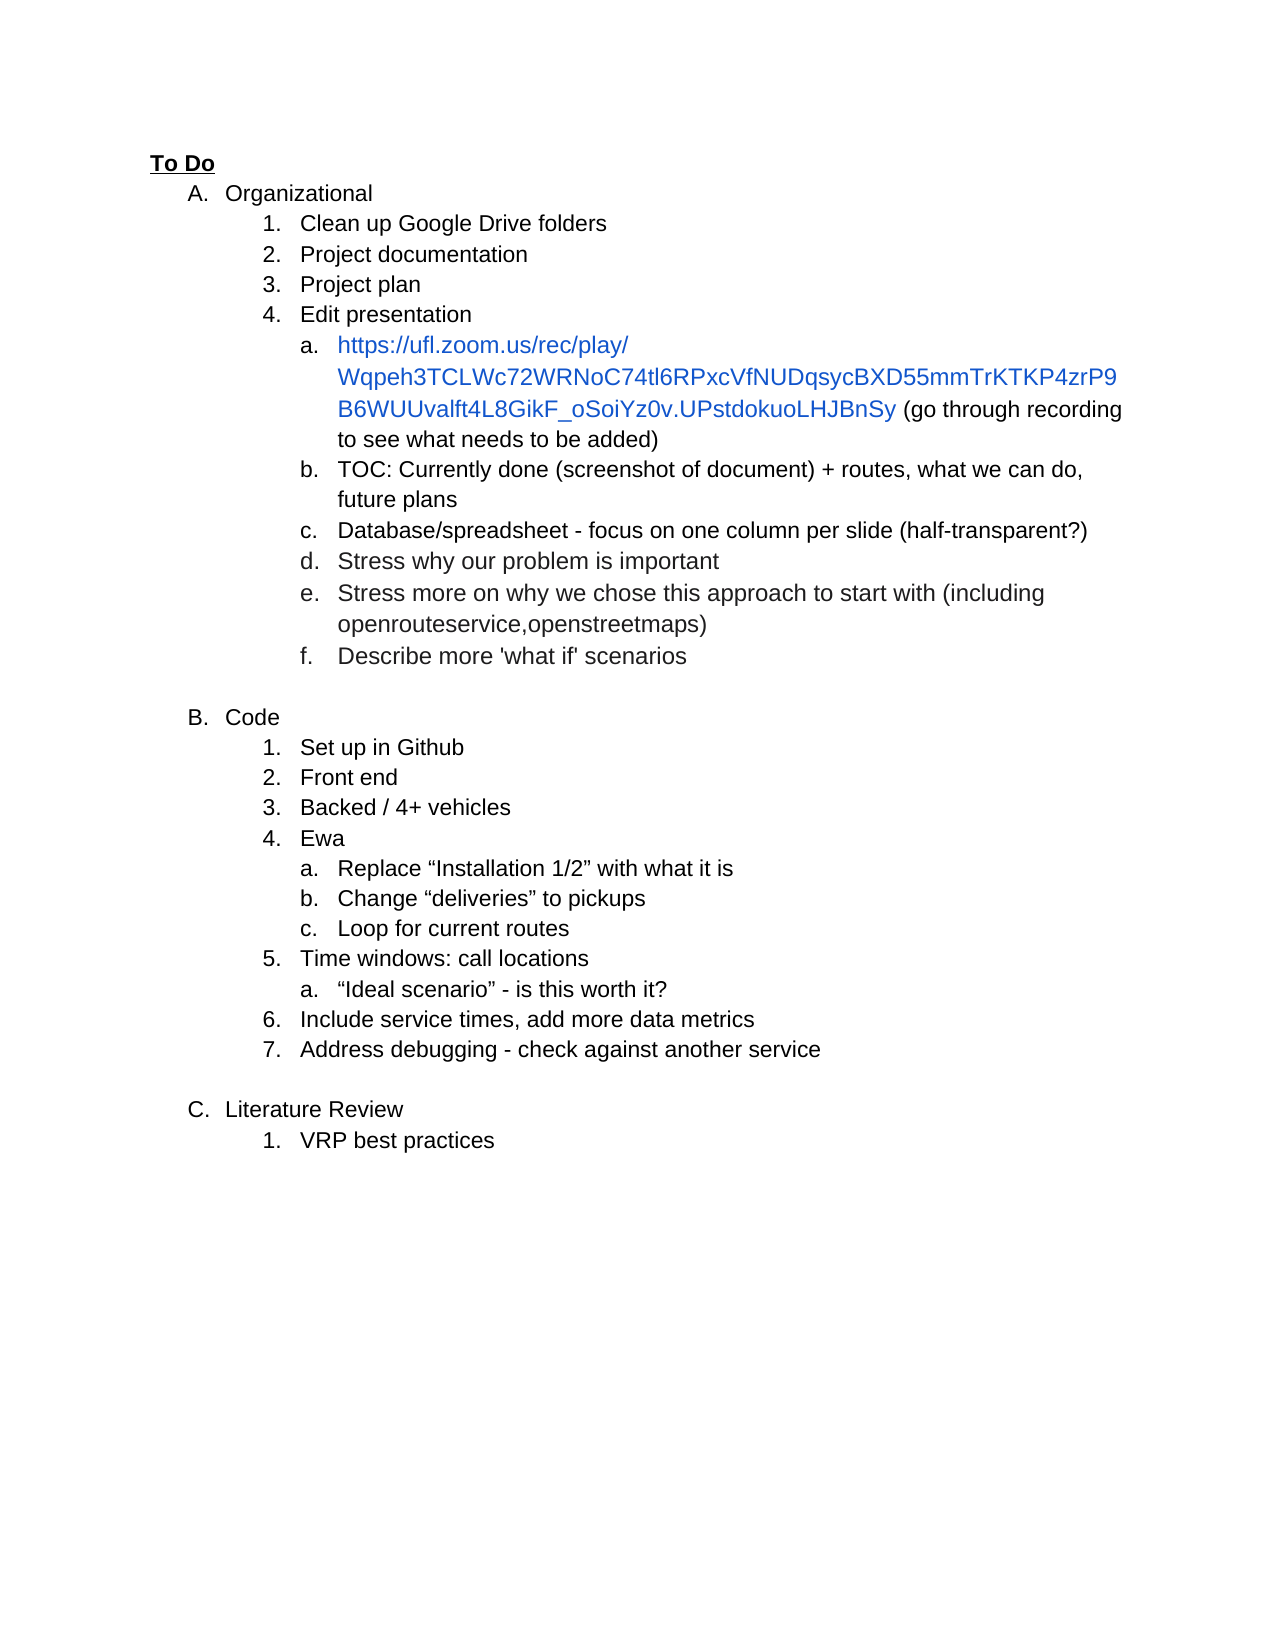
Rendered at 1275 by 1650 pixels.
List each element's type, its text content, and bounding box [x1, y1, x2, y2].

list Edit presentation [262, 301, 1125, 327]
list Clean up Google Drive folders [262, 210, 1125, 237]
list Backed / 4+ vehicles [262, 794, 1125, 821]
text To Do [150, 150, 1125, 176]
list Project documentation [262, 241, 1125, 267]
list Loop for current routes [300, 915, 1125, 942]
list Describe more 'what if' scenarios [300, 642, 1125, 669]
list https://ufl.zoom.us/rec/play/Wqpeh3TCLWc72WRNoC74tl6RPxcVfNUDqsycBXD55mmTrKTKP4zrP9B6WUUvalft4L8GikF_oSoiYz0v.UPstdokuoLHJBnSy (go through recording to see what needs to be added) [300, 331, 1125, 452]
list Organizational [187, 180, 1125, 207]
list Database/spreadsheet - focus on one column per slide (half-transparent?) [300, 517, 1125, 543]
list Stress more on why we chose this approach to start with (including openrouteservice,openstreetmaps) [300, 578, 1125, 638]
list Ewa [262, 824, 1125, 851]
list Change “deliveries” to pickups [300, 885, 1125, 911]
list Literature Review [187, 1096, 1125, 1123]
list VRP best practices [262, 1127, 1125, 1153]
list Front end [262, 764, 1125, 791]
list Stress why our problem is important [300, 547, 1125, 574]
list Project plan [262, 271, 1125, 297]
list “Ideal scenario” - is this worth it? [300, 976, 1125, 1002]
list Code [187, 704, 1125, 730]
list TOC: Currently done (screenshot of document) + routes, what we can do, future plans [300, 456, 1125, 513]
list Time windows: call locations [262, 945, 1125, 972]
list Include service times, add more data metrics [262, 1006, 1125, 1032]
list Address debugging - check against another service [262, 1036, 1125, 1062]
list Replace “Installation 1/2” with what it is [300, 855, 1125, 881]
list Set up in Github [262, 734, 1125, 760]
